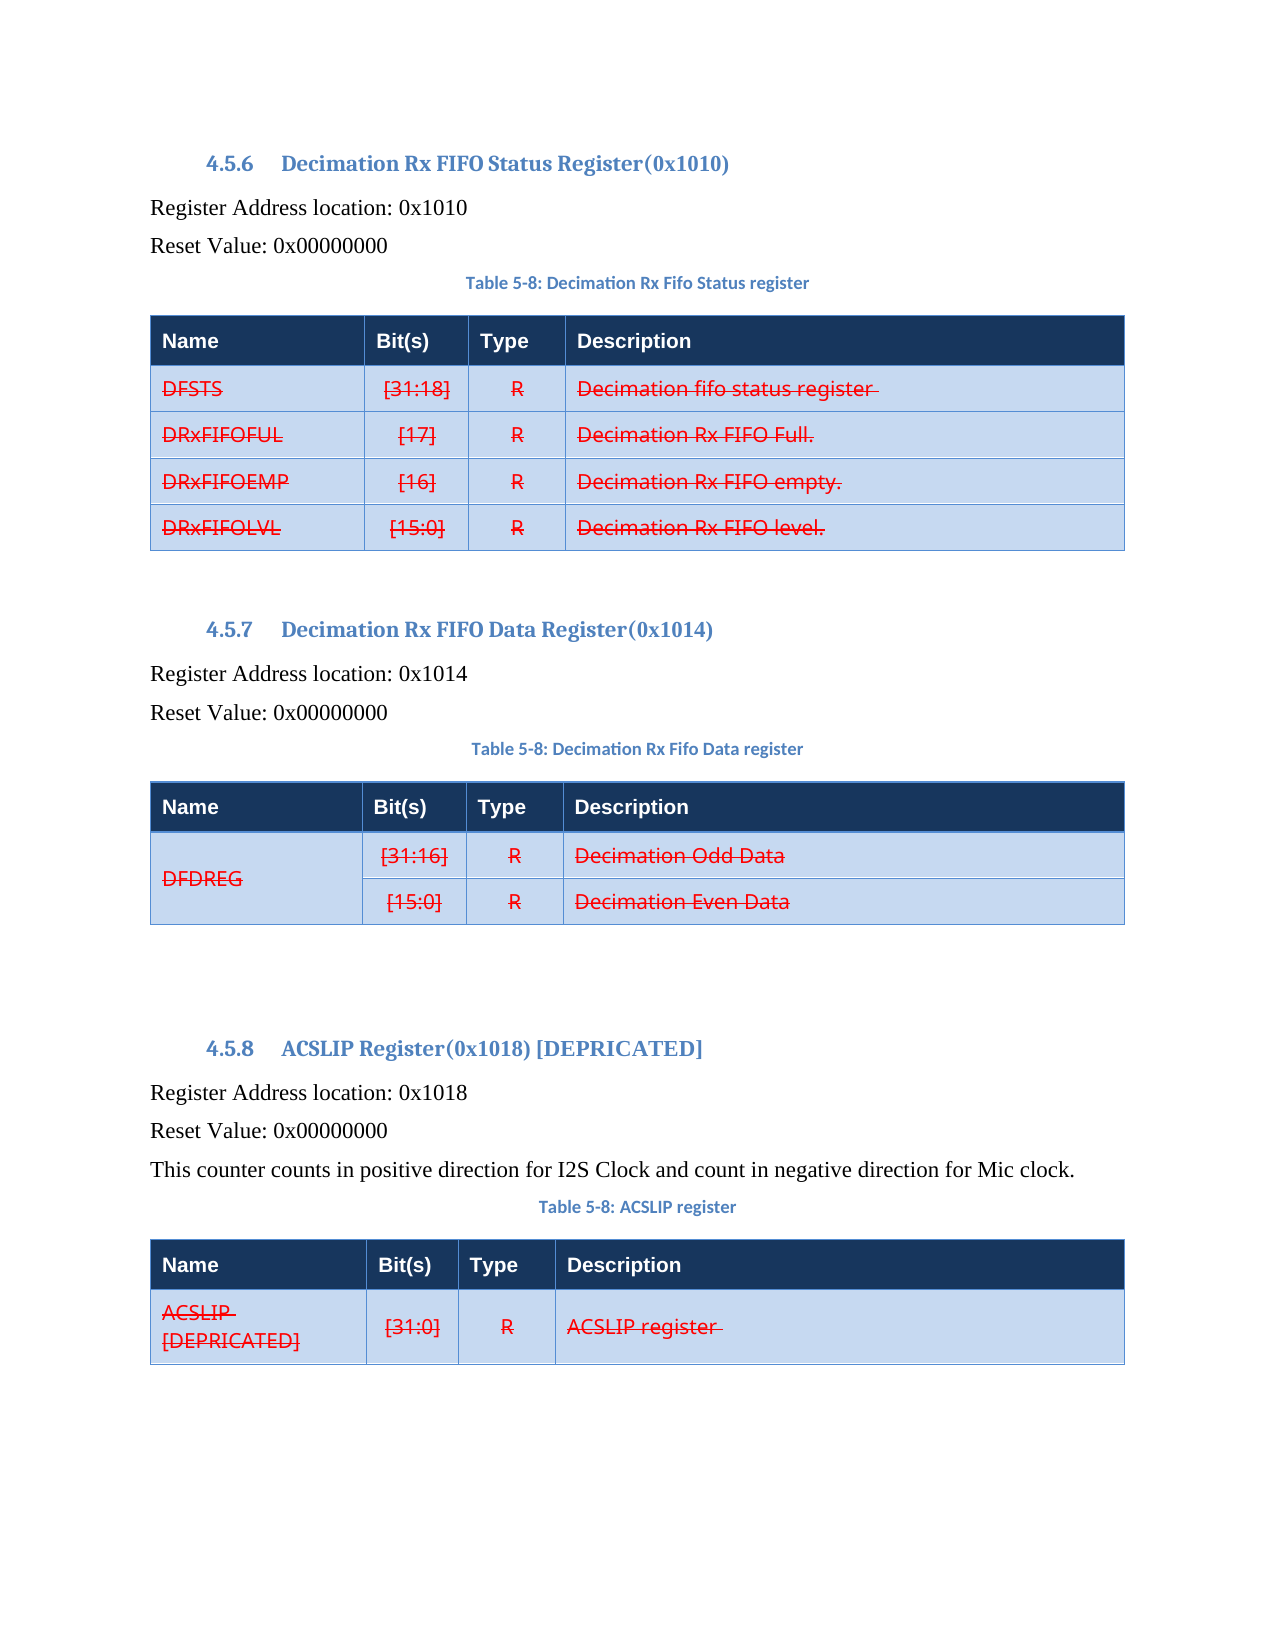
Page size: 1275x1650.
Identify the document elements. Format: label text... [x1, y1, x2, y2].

table_cell Decimation Rx FIFO level. [566, 505, 1124, 550]
table_header Type [469, 316, 565, 365]
table_header Description [556, 1240, 1124, 1289]
table_header Description [564, 783, 1124, 831]
table_header Bit(s) [367, 1240, 458, 1289]
table_cell ACSLIP register [556, 1290, 1124, 1363]
subtitle Decimation Rx FIFO Status Register(0x1010) [206, 150, 1125, 177]
table_cell ACSLIP [DEPRICATED] [151, 1290, 366, 1363]
text Reset Value: 0x00000000 [150, 699, 1125, 725]
text Register Address location: 0x1018 [150, 1078, 1125, 1105]
table_header Bit(s) [363, 783, 466, 831]
table_cell [15:0] [363, 879, 466, 924]
table_cell Decimation Odd Data [564, 833, 1124, 877]
table_header Type [467, 783, 563, 831]
text Register Address location: 0x1014 [150, 660, 1125, 686]
table_cell [31:0] [367, 1290, 458, 1363]
table_header Type [459, 1240, 555, 1289]
table_cell [15:0] [365, 505, 468, 550]
table_cell DRxFIFOLVL [151, 505, 364, 550]
table_cell [17] [365, 412, 468, 457]
table_cell [31:16] [363, 833, 466, 877]
subtitle Decimation Rx FIFO Data Register(0x1014) [206, 616, 1125, 643]
text Reset Value: 0x00000000 [150, 232, 1125, 259]
table_cell Decimation Even Data [564, 879, 1124, 924]
text Table 5-8: Decimation Rx Fifo Data register [150, 738, 1125, 761]
table_header Name [151, 316, 364, 365]
table_cell R [467, 879, 563, 924]
text Table 5-8: ACSLIP register [150, 1195, 1125, 1218]
table_cell Decimation fifo status register [566, 366, 1124, 411]
table_cell R [469, 366, 565, 411]
table_cell DFDREG [151, 833, 362, 924]
text Table 5-8: Decimation Rx Fifo Status register [150, 271, 1125, 294]
table_cell [31:18] [365, 366, 468, 411]
table_cell R [469, 412, 565, 457]
subtitle ACSLIP Register(0x1018) [DEPRICATED] [206, 1035, 1125, 1062]
text This counter counts in positive direction for I2S Clock and count in negative direction for Mic clock. [150, 1156, 1125, 1183]
text Reset Value: 0x00000000 [150, 1117, 1125, 1144]
table_header Bit(s) [365, 316, 468, 365]
table_cell [16] [365, 459, 468, 503]
table_header Name [151, 1240, 366, 1289]
table_header Name [151, 783, 362, 831]
text Register Address location: 0x1010 [150, 194, 1125, 220]
table_cell R [469, 505, 565, 550]
table_cell Decimation Rx FIFO empty. [566, 459, 1124, 503]
table_cell R [467, 833, 563, 877]
table_cell DFSTS [151, 366, 364, 411]
table_cell Decimation Rx FIFO Full. [566, 412, 1124, 457]
table_cell R [459, 1290, 555, 1363]
table_cell DRxFIFOEMP [151, 459, 364, 503]
table_cell R [469, 459, 565, 503]
table_header Description [566, 316, 1124, 365]
table_cell DRxFIFOFUL [151, 412, 364, 457]
